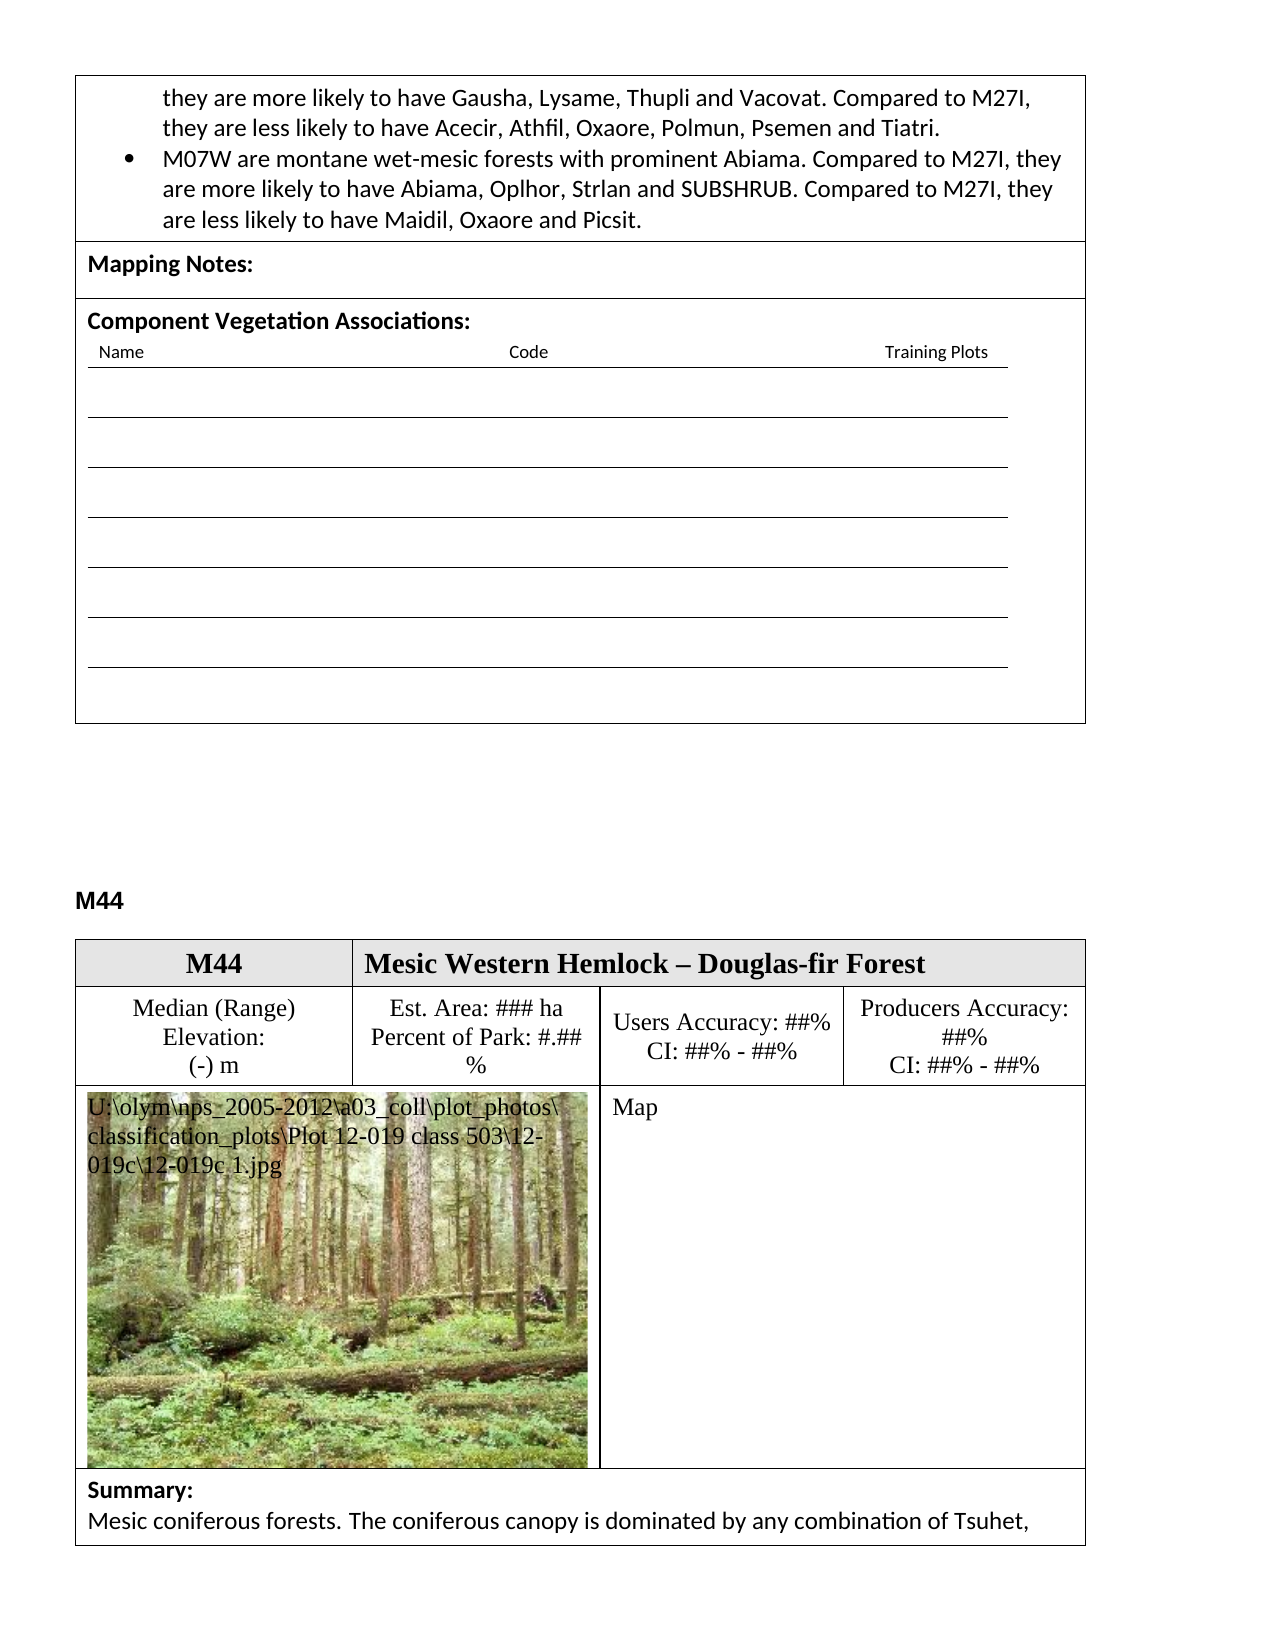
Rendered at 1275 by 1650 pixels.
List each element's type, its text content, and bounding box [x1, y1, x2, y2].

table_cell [76, 76, 1085, 241]
table_cell Users Accuracy: ##% CI: ##% - ##% [601, 987, 843, 1085]
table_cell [76, 1469, 1085, 1545]
table_cell Median (Range) Elevation: (-) m [76, 987, 352, 1085]
text M44 [75, 886, 1200, 914]
table_header M44 [76, 940, 352, 986]
table_cell Component Vegetation Associations: [76, 299, 1085, 723]
table_cell Map [601, 1086, 1085, 1467]
table_cell Est. Area: ### ha Percent of Park: #.##% [353, 987, 599, 1085]
table_cell Mapping Notes: [76, 242, 1085, 298]
table_header Mesic Western Hemlock – Douglas-fir Forest [353, 940, 1085, 986]
table_cell Producers Accuracy: ##% CI: ##% - ##% [844, 987, 1085, 1085]
table_cell U:\olym\nps_2005-2012\a03_coll\plot_photos\classification_plots\Plot 12-019 class 503\12-019c\12-019c 1.jpg [76, 1086, 599, 1467]
